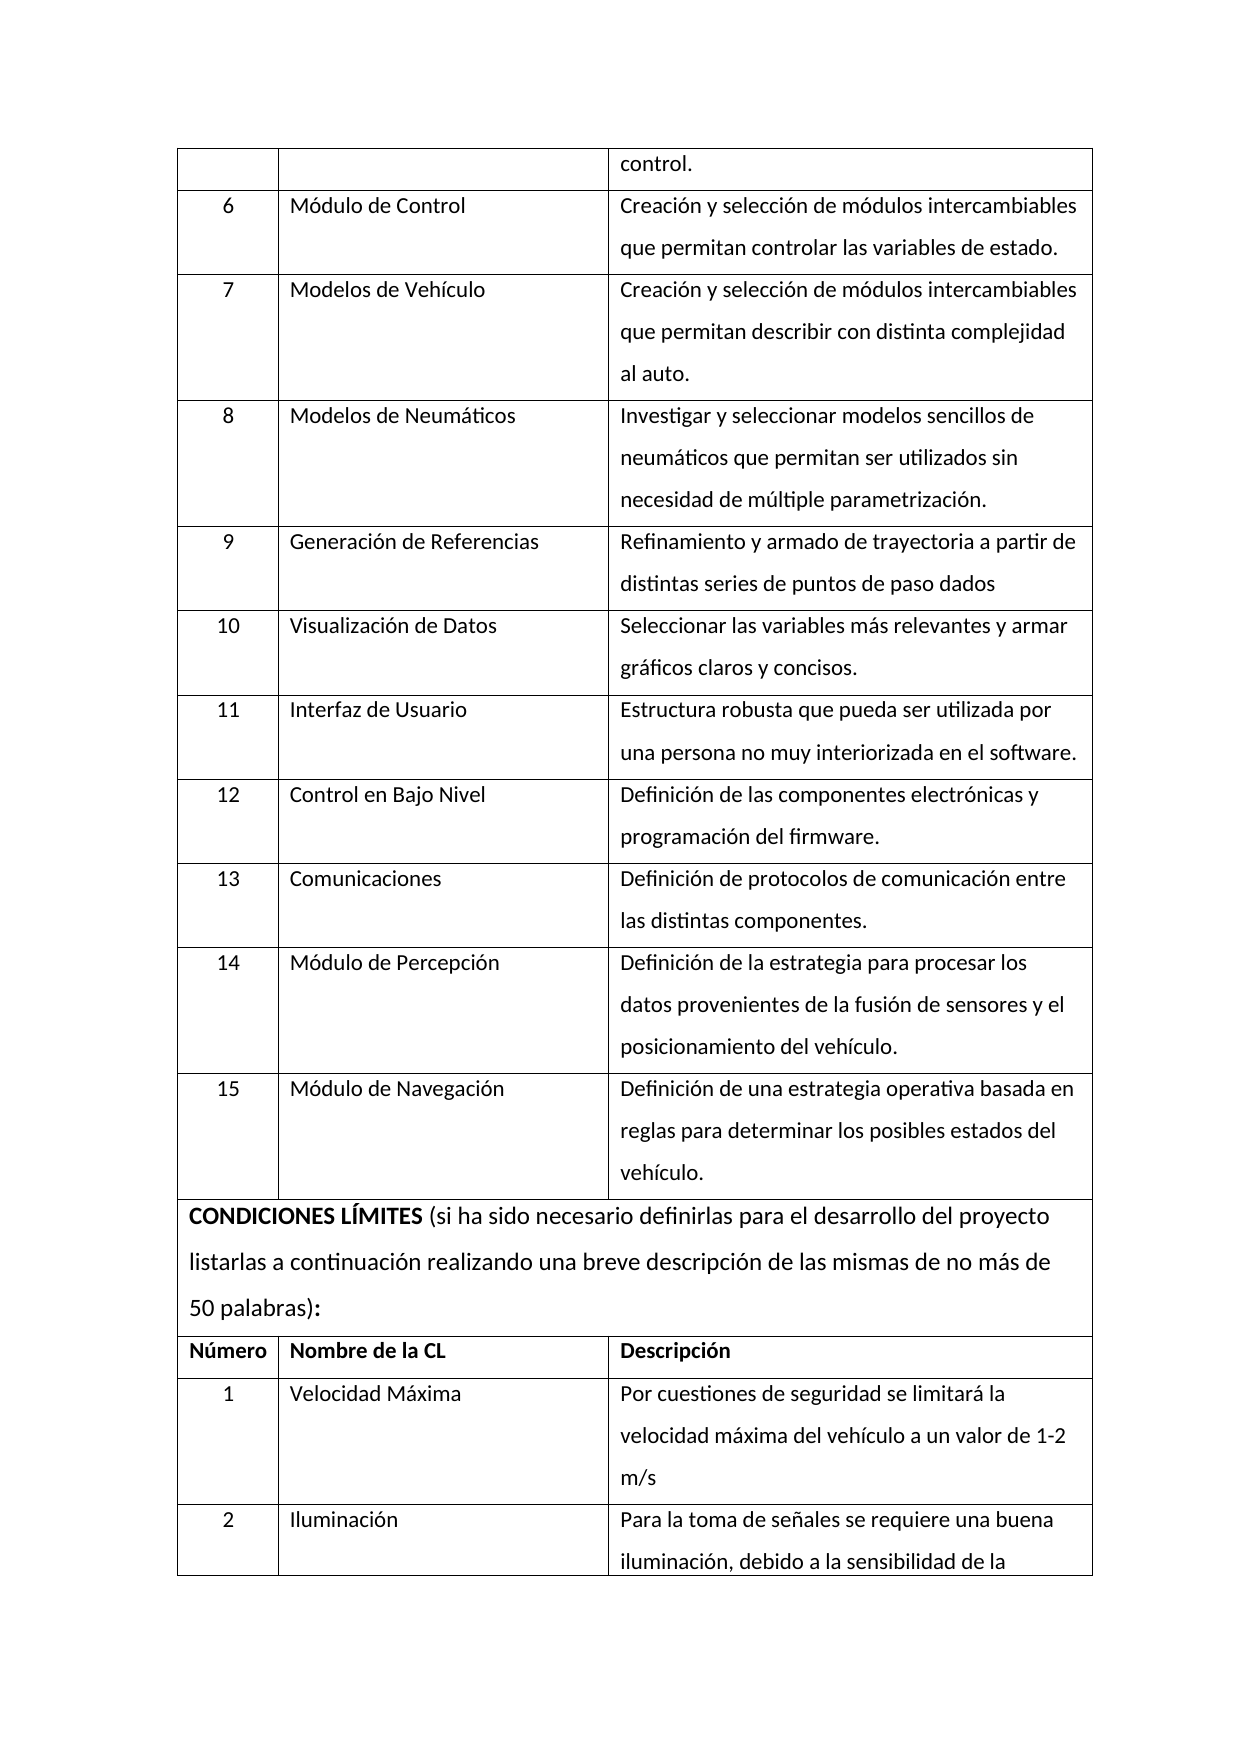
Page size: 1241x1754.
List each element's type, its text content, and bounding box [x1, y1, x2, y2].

table_cell Creación y selección de módulos intercambiables que permitan describir con distinta complejidad al auto. [609, 275, 1092, 400]
table_cell Modelos de Vehículo [279, 275, 608, 400]
table_cell Visualización de Datos [279, 611, 608, 694]
table_cell 7 [178, 275, 278, 400]
table_cell 15 [178, 1074, 278, 1199]
table_cell Definición de protocolos de comunicación entre las distintas componentes. [609, 864, 1092, 947]
table_cell 10 [178, 611, 278, 694]
table_cell Por cuestiones de seguridad se limitará la velocidad máxima del vehículo a un valor de 1-2 m/s [609, 1379, 1092, 1504]
table_cell 14 [178, 948, 278, 1073]
table_cell Definición de una estrategia operativa basada en reglas para determinar los posibles estados del vehículo. [609, 1074, 1092, 1199]
table_cell Interfaz de Usuario [279, 696, 608, 779]
table_cell 11 [178, 696, 278, 779]
table_cell Modelos de Neumáticos [279, 401, 608, 526]
table_cell 13 [178, 864, 278, 947]
table_cell Creación y selección de módulos intercambiables que permitan controlar las variables de estado. [609, 191, 1092, 274]
table_cell Generación de Referencias [279, 527, 608, 610]
table_cell Control en Bajo Nivel [279, 780, 608, 863]
table_cell Módulo de Navegación [279, 1074, 608, 1199]
table_cell Velocidad Máxima [279, 1379, 608, 1504]
table_cell Estructura robusta que pueda ser utilizada por una persona no muy interiorizada en el software. [609, 696, 1092, 779]
table_cell 1 [178, 1379, 278, 1504]
table_cell Nombre de la CL [279, 1337, 608, 1378]
table_cell Iluminación [279, 1505, 608, 1575]
table_cell Número [178, 1337, 278, 1378]
table_cell Descripción [609, 1337, 1092, 1378]
table_cell Módulo de Control [279, 191, 608, 274]
table_cell 2 [178, 1505, 278, 1575]
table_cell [609, 149, 1092, 190]
table_cell 6 [178, 191, 278, 274]
table_cell 9 [178, 527, 278, 610]
table_cell Refinamiento y armado de trayectoria a partir de distintas series de puntos de paso dados [609, 527, 1092, 610]
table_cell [609, 1505, 1092, 1575]
table_cell Módulo de Percepción [279, 948, 608, 1073]
table_cell 8 [178, 401, 278, 526]
table_cell Investigar y seleccionar modelos sencillos de neumáticos que permitan ser utilizados sin necesidad de múltiple parametrización. [609, 401, 1092, 526]
table_cell Seleccionar las variables más relevantes y armar gráficos claros y concisos. [609, 611, 1092, 694]
table_cell 12 [178, 780, 278, 863]
table_cell Comunicaciones [279, 864, 608, 947]
table_cell CONDICIONES LÍMITES (si ha sido necesario definirlas para el desarrollo del proyecto listarlas a continuación realizando una breve descripción de las mismas de no más de 50 palabras): [178, 1200, 1092, 1336]
table_cell 5 [178, 149, 278, 190]
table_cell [279, 149, 608, 190]
table_cell Definición de las componentes electrónicas y programación del firmware. [609, 780, 1092, 863]
table_cell Definición de la estrategia para procesar los datos provenientes de la fusión de sensores y el posicionamiento del vehículo. [609, 948, 1092, 1073]
